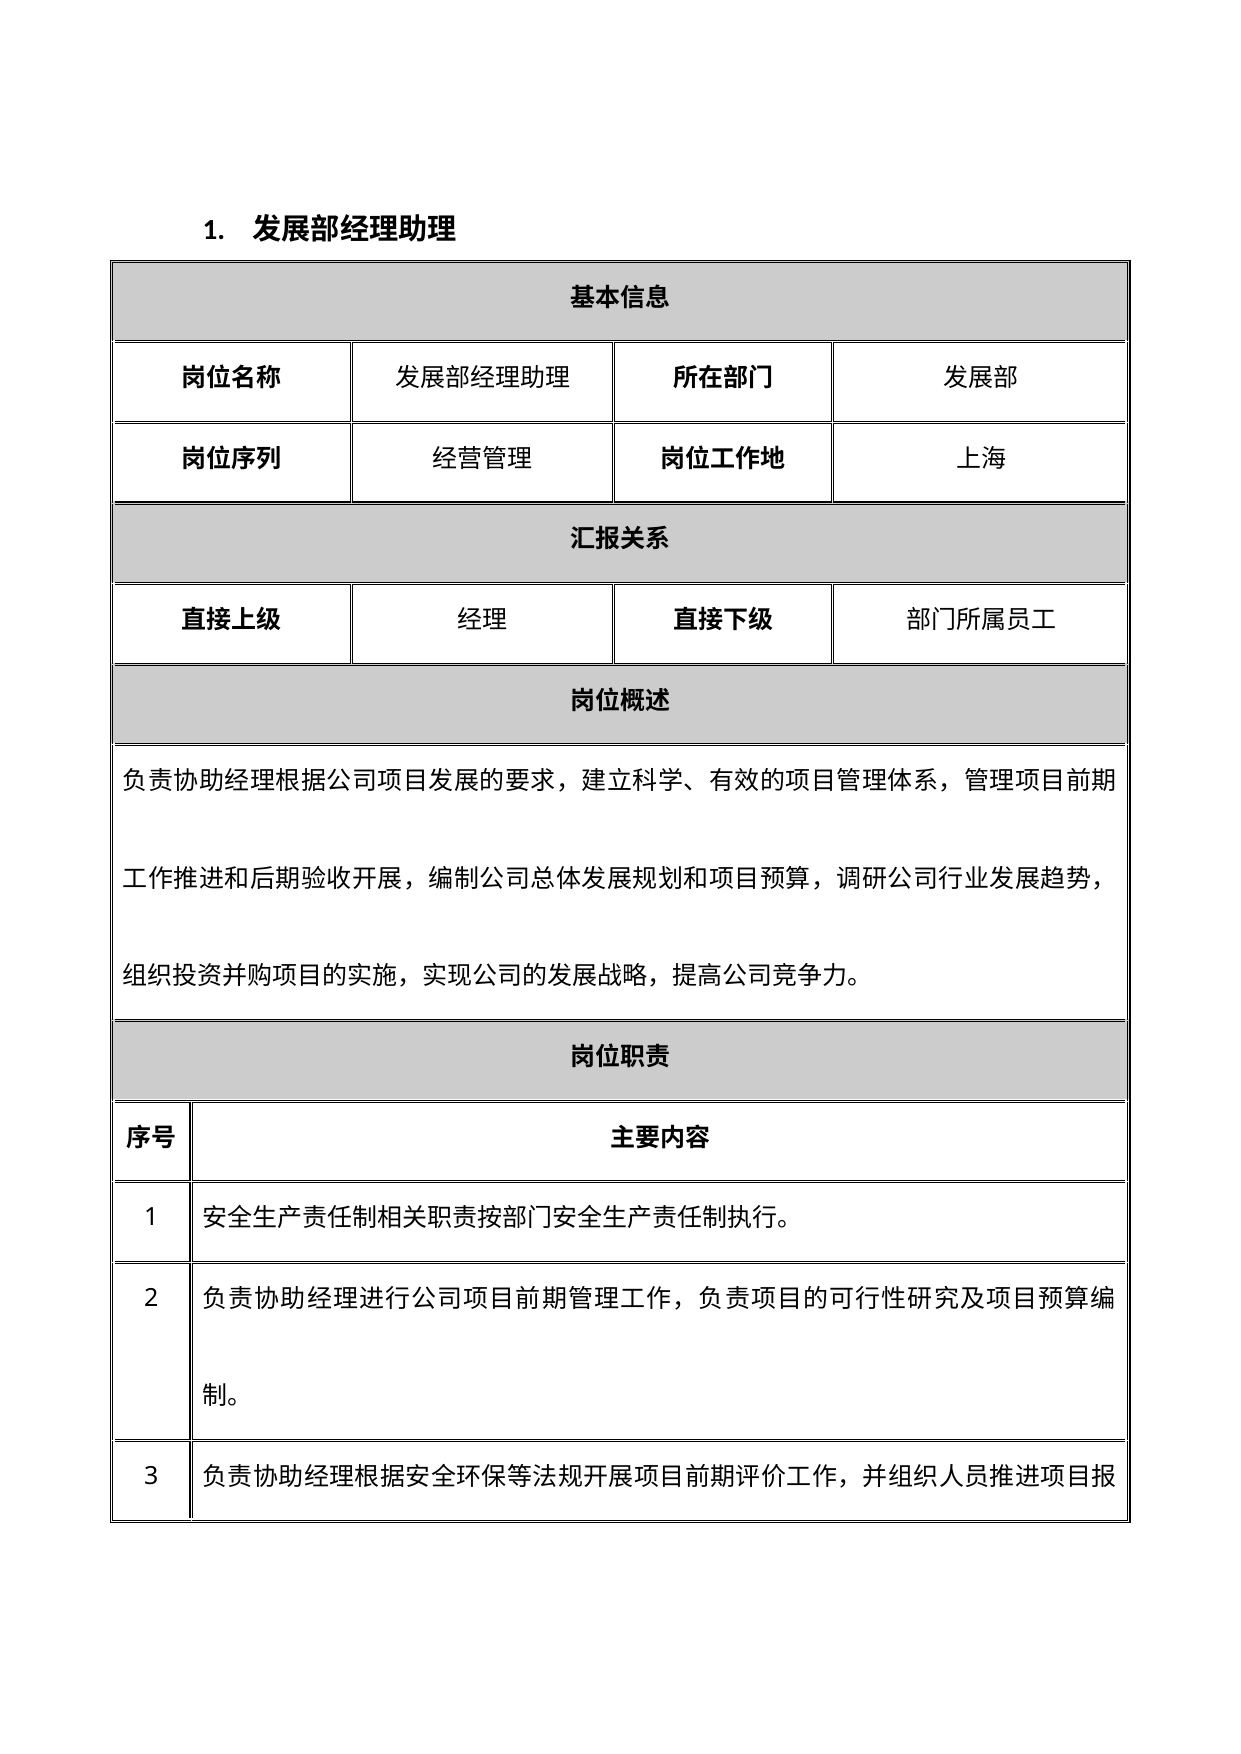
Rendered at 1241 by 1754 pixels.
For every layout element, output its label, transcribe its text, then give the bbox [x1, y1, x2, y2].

table_cell 序号 [113, 1100, 190, 1180]
table_cell 3 [111, 1439, 191, 1519]
table_header 基本信息 [113, 263, 1127, 340]
table_cell 1 [111, 1180, 191, 1261]
table_cell 上海 [834, 421, 1127, 501]
table_cell 直接上级 [111, 582, 351, 663]
table_cell 岗位序列 [113, 421, 350, 501]
table_cell 所在部门 [615, 343, 831, 421]
list 发展部经理助理 [202, 194, 1053, 259]
table_cell 岗位工作地 [615, 424, 831, 501]
table_cell 2 [113, 1261, 190, 1439]
table_cell 经理 [353, 585, 612, 663]
table_cell 岗位概述 [113, 663, 1127, 743]
table_cell 发展部经理助理 [353, 343, 612, 421]
table_cell 安全生产责任制相关职责按部门安全生产责任制执行。 [191, 1180, 1129, 1261]
table_cell 部门所属员工 [833, 582, 1129, 663]
table_cell 岗位职责 [111, 1019, 1129, 1099]
table_cell 发展部 [833, 340, 1129, 421]
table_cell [191, 1439, 1129, 1519]
table_cell 汇报关系 [113, 501, 1127, 582]
table_cell 经营管理 [353, 424, 612, 501]
table_cell 岗位名称 [111, 340, 351, 421]
table_cell 负责协助经理根据公司项目发展的要求，建立科学、有效的项目管理体系，管理项目前期工作推进和后期验收开展，编制公司总体发展规划和项目预算，调研公司行业发展趋势，组织投资并购项目的实施，实现公司的发展战略，提高公司竞争力。 [111, 743, 1129, 1019]
table_cell 负责协助经理进行公司项目前期管理工作，负责项目的可行性研究及项目预算编制。 [193, 1261, 1127, 1439]
table_cell 主要内容 [193, 1100, 1127, 1180]
table_cell 直接下级 [615, 585, 831, 663]
